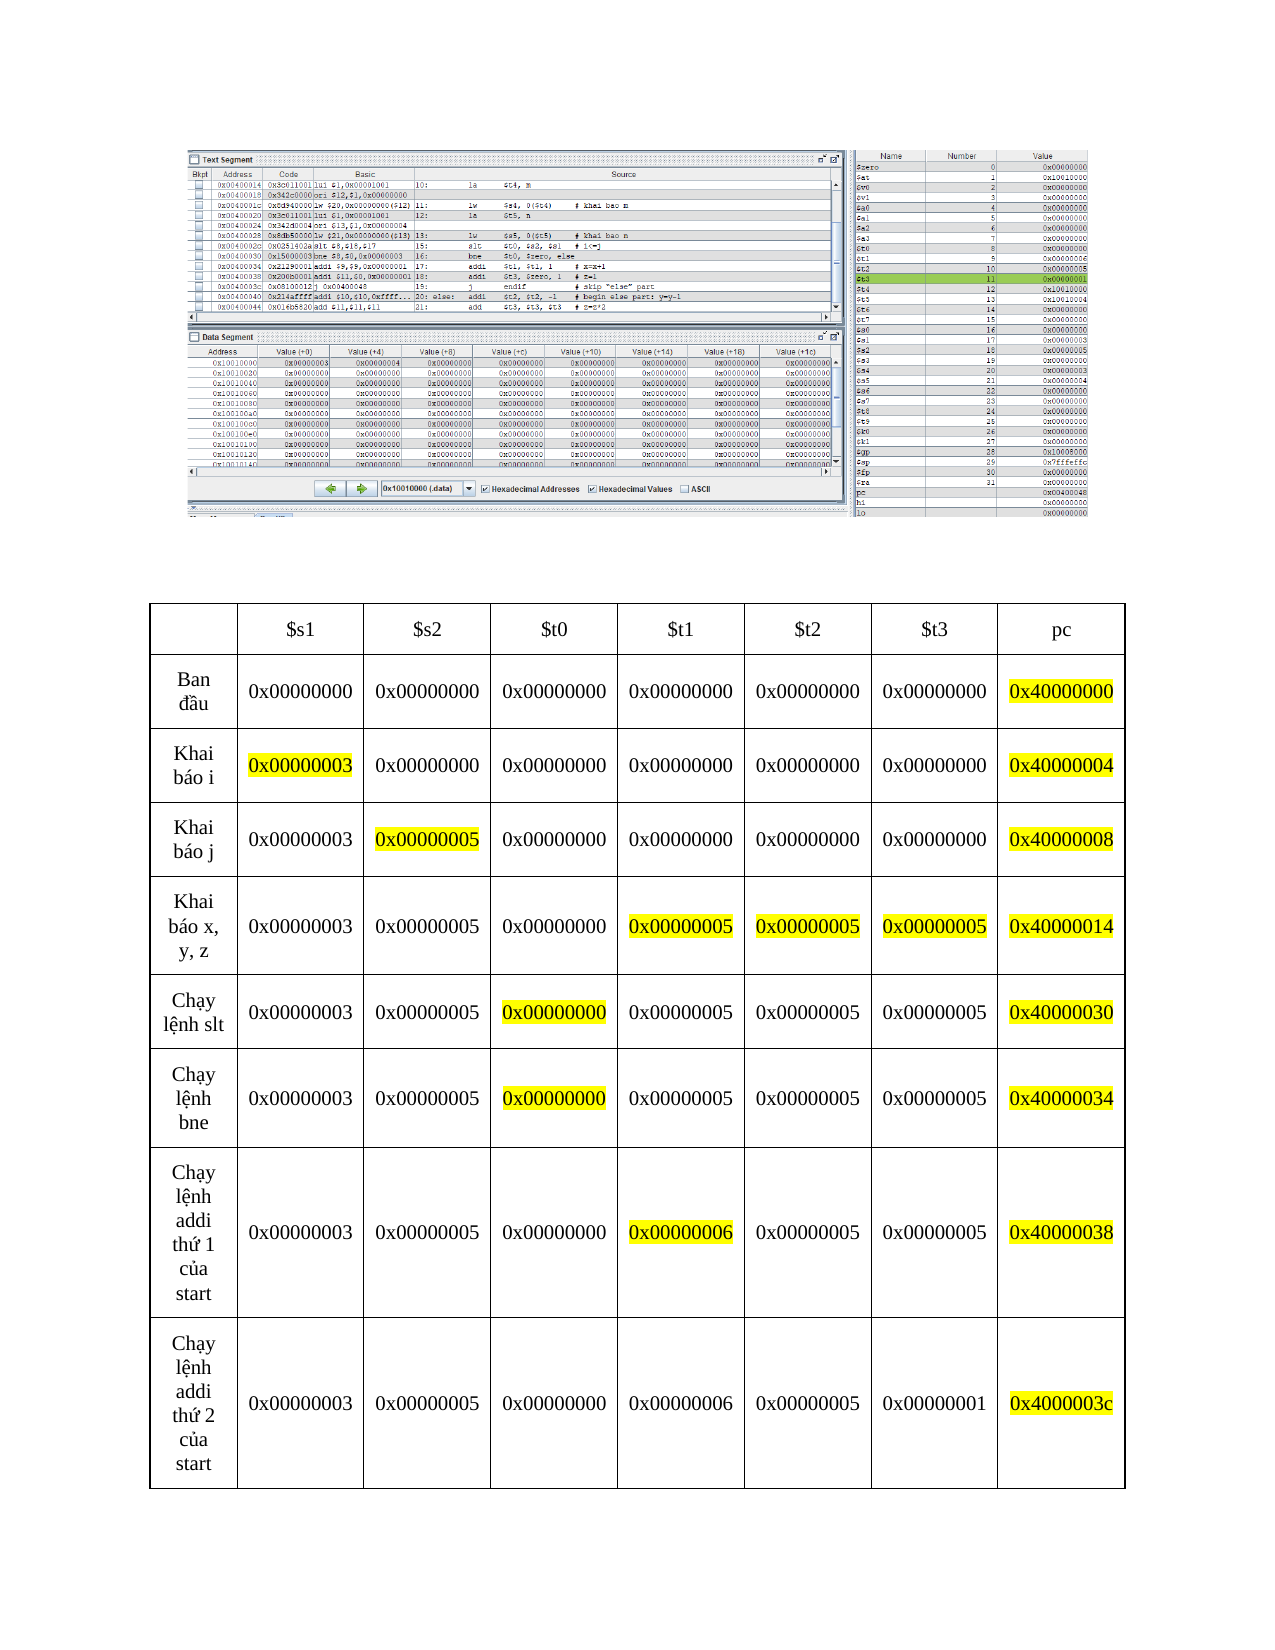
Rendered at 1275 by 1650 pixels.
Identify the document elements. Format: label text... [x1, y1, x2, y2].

table_cell 0x40000030 [998, 975, 1124, 1048]
table_cell 0x00000005 [364, 1049, 490, 1147]
table_cell 0x00000005 [745, 1318, 871, 1487]
table_cell 0x00000005 [364, 1318, 490, 1487]
table_cell 0x00000005 [618, 975, 744, 1048]
table_cell 0x00000000 [238, 655, 363, 728]
table_cell 0x4000003c [998, 1318, 1124, 1487]
table_cell 0x00000000 [364, 729, 490, 802]
table_cell 0x00000005 [364, 803, 490, 876]
table_cell 0x00000003 [238, 729, 363, 802]
table_header $t3 [872, 604, 997, 653]
table_cell 0x40000000 [998, 655, 1124, 728]
table_cell 0x00000000 [872, 655, 997, 728]
table_cell 0x00000003 [238, 803, 363, 876]
table_cell 0x00000003 [238, 1318, 363, 1487]
table_cell 0x00000005 [872, 1148, 997, 1317]
table_cell 0x00000001 [872, 1318, 997, 1487]
table_cell 0x00000000 [618, 729, 744, 802]
table_cell 0x00000000 [872, 729, 997, 802]
table_cell Chạy lệnh slt [151, 975, 237, 1048]
table_cell Khai báo j [151, 803, 237, 876]
table_cell 0x00000005 [745, 877, 871, 974]
table_cell 0x00000000 [745, 729, 871, 802]
table_cell 0x00000000 [491, 655, 617, 728]
table_cell Khai báo x, y, z [151, 877, 237, 974]
table_cell 0x40000008 [998, 803, 1124, 876]
table_cell 0x00000000 [491, 1049, 617, 1147]
table_cell 0x00000000 [618, 803, 744, 876]
table_cell 0x00000000 [745, 803, 871, 876]
table_cell 0x00000005 [745, 1148, 871, 1317]
table_cell 0x00000000 [364, 655, 490, 728]
table_cell 0x00000006 [618, 1318, 744, 1487]
table_cell 0x00000005 [618, 1049, 744, 1147]
table_cell 0x00000003 [238, 877, 363, 974]
table_cell 0x00000003 [238, 1049, 363, 1147]
table_cell 0x00000005 [745, 1049, 871, 1147]
table_header $s2 [364, 604, 490, 653]
table_cell 0x00000000 [491, 975, 617, 1048]
table_cell 0x00000005 [872, 877, 997, 974]
table_cell 0x00000005 [872, 1049, 997, 1147]
table_cell 0x00000005 [364, 975, 490, 1048]
table_cell 0x00000000 [618, 655, 744, 728]
table_header pc [998, 604, 1124, 653]
table_cell Ban đầu [151, 655, 237, 728]
table_cell 0x00000000 [491, 729, 617, 802]
table_cell 0x00000005 [364, 1148, 490, 1317]
table_cell 0x00000006 [618, 1148, 744, 1317]
table_cell 0x00000000 [872, 803, 997, 876]
table_cell 0x00000003 [238, 975, 363, 1048]
table_cell Chạy lệnh bne [151, 1049, 237, 1147]
table_cell 0x40000014 [998, 877, 1124, 974]
table_cell 0x00000003 [238, 1148, 363, 1317]
table_cell 0x00000000 [491, 877, 617, 974]
table_cell 0x00000005 [872, 975, 997, 1048]
table_header $t2 [745, 604, 871, 653]
table_cell 0x00000000 [745, 655, 871, 728]
table_cell 0x00000005 [364, 877, 490, 974]
table_header $t1 [618, 604, 744, 653]
table_cell Chạy lệnh addi thứ 2 của start [151, 1318, 237, 1487]
table_cell 0x40000004 [998, 729, 1124, 802]
table_cell 0x00000005 [745, 975, 871, 1048]
table_cell 0x40000034 [998, 1049, 1124, 1147]
table_cell Khai báo i [151, 729, 237, 802]
table_cell 0x00000000 [491, 803, 617, 876]
table_header $s1 [238, 604, 363, 653]
table_cell Chạy lệnh addi thứ 1 của start [151, 1148, 237, 1317]
table_header [151, 604, 237, 653]
table_cell 0x00000005 [618, 877, 744, 974]
table_cell 0x00000000 [491, 1148, 617, 1317]
table_header $t0 [491, 604, 617, 653]
picture [187, 150, 1088, 517]
table_cell 0x40000038 [998, 1148, 1124, 1317]
table_cell 0x00000000 [491, 1318, 617, 1487]
